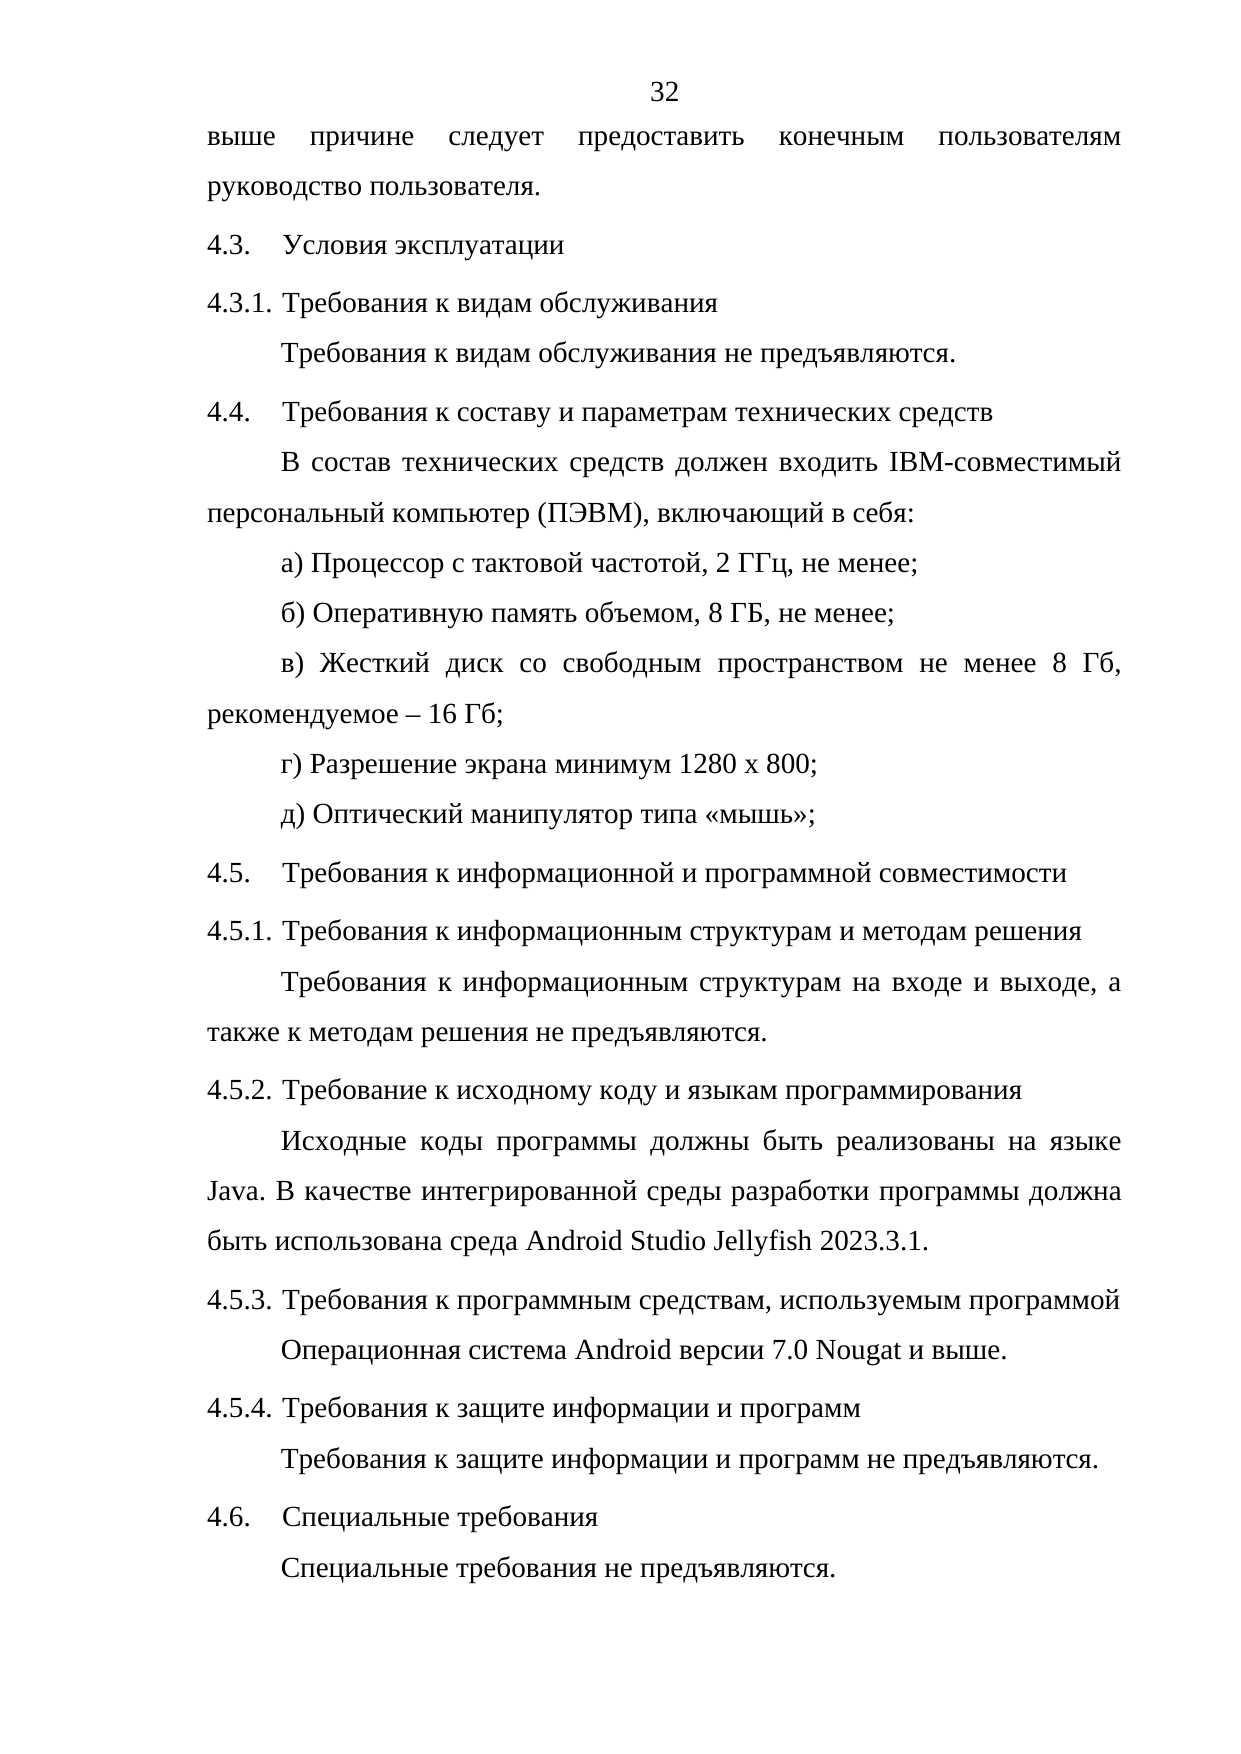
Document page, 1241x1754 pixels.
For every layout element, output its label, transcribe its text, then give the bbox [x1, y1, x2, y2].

text г) Разрешение экрана минимум 1280 х 800; [207, 746, 1122, 780]
subtitle Требования к составу и параметрам технических средств [207, 394, 1122, 428]
text Специальные требования не предъявляются. [207, 1550, 1122, 1583]
subtitle Требования к информационным структурам и методам решения [207, 913, 1122, 947]
text Операционная система Android версии 7.0 Nougat и выше. [207, 1332, 1122, 1366]
text б) Оперативную память объемом, 8 ГБ, не менее; [207, 595, 1122, 629]
subtitle Требования к информационной и программной совместимости [207, 855, 1122, 888]
subtitle Условия эксплуатации [207, 227, 1122, 260]
subtitle Требования к видам обслуживания [207, 285, 1122, 319]
text Требования к информационным структурам на входе и выходе, а также к методам решения не предъявляются. [207, 964, 1122, 1048]
text Требования к видам обслуживания не предъявляются. [207, 336, 1122, 369]
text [207, 118, 1122, 202]
text Исходные коды программы должны быть реализованы на языке Java. В качестве интегрированной среды разработки программы должна быть использована среда Android Studio Jellyfish 2023.3.1. [207, 1123, 1122, 1257]
text в) Жесткий диск со свободным пространством не менее 8 Гб, рекомендуемое – 16 Гб; [207, 646, 1122, 729]
subtitle Требование к исходному коду и языкам программирования [207, 1072, 1122, 1106]
text д) Оптический манипулятор типа «мышь»; [207, 797, 1122, 830]
text В состав технических средств должен входить IBM-совместимый персональный компьютер (ПЭВМ), включающий в себя: [207, 444, 1122, 528]
subtitle Требования к программным средствам, используемым программой [207, 1282, 1122, 1315]
text Требования к защите информации и программ не предъявляются. [207, 1441, 1122, 1474]
text а) Процессор с тактовой частотой, 2 ГГц, не менее; [207, 545, 1122, 578]
subtitle Специальные требования [207, 1499, 1122, 1533]
subtitle Требования к защите информации и программ [207, 1391, 1122, 1424]
